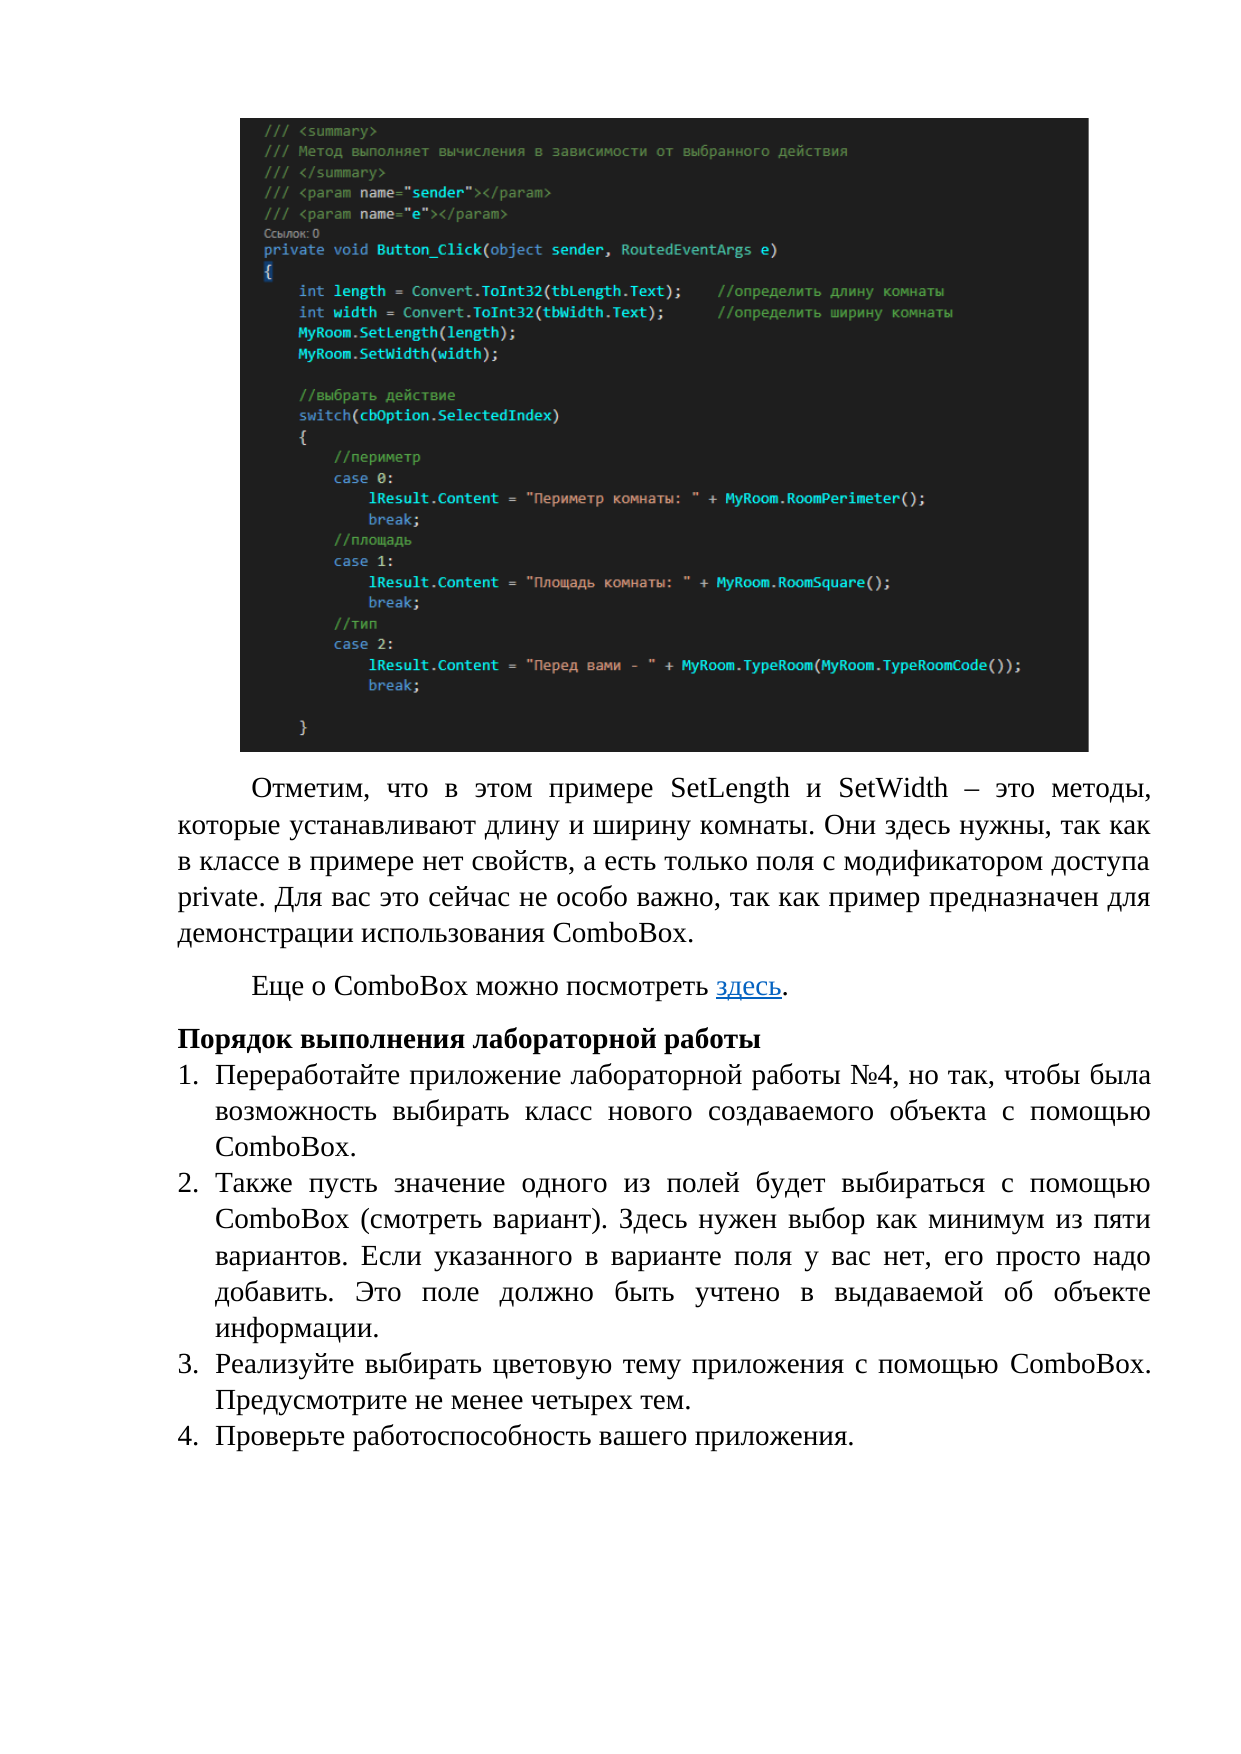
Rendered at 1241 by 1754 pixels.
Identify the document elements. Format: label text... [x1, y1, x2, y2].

text Отметим, что в этом примере SetLength и SetWidth – это методы, которые устанавливают длину и ширину комнаты. Они здесь нужны, так как в классе в примере нет свойств, а есть только поля с модификатором доступа private. Для вас это сейчас не особо важно, так как пример предназначен для демонстрации использования ComboBox. [177, 771, 1152, 949]
subtitle Порядок выполнения лабораторной работы [177, 1021, 1152, 1054]
text Еще о ComboBox можно посмотреть здесь. [177, 968, 1152, 1002]
list Переработайте приложение лабораторной работы №4, но так, чтобы была возможность выбирать класс нового создаваемого объекта с помощью ComboBox. [177, 1057, 1152, 1163]
picture [240, 118, 1089, 752]
list Проверьте работоспособность вашего приложения. [177, 1418, 1152, 1452]
list Также пусть значение одного из полей будет выбираться с помощью ComboBox (смотреть вариант). Здесь нужен выбор как минимум из пяти вариантов. Если указанного в варианте поля у вас нет, его просто надо добавить. Это поле должно быть учтено в выдаваемой об объекте информации. [177, 1165, 1152, 1343]
list Реализуйте выбирать цветовую тему приложения с помощью ComboBox. Предусмотрите не менее четырех тем. [177, 1346, 1152, 1416]
